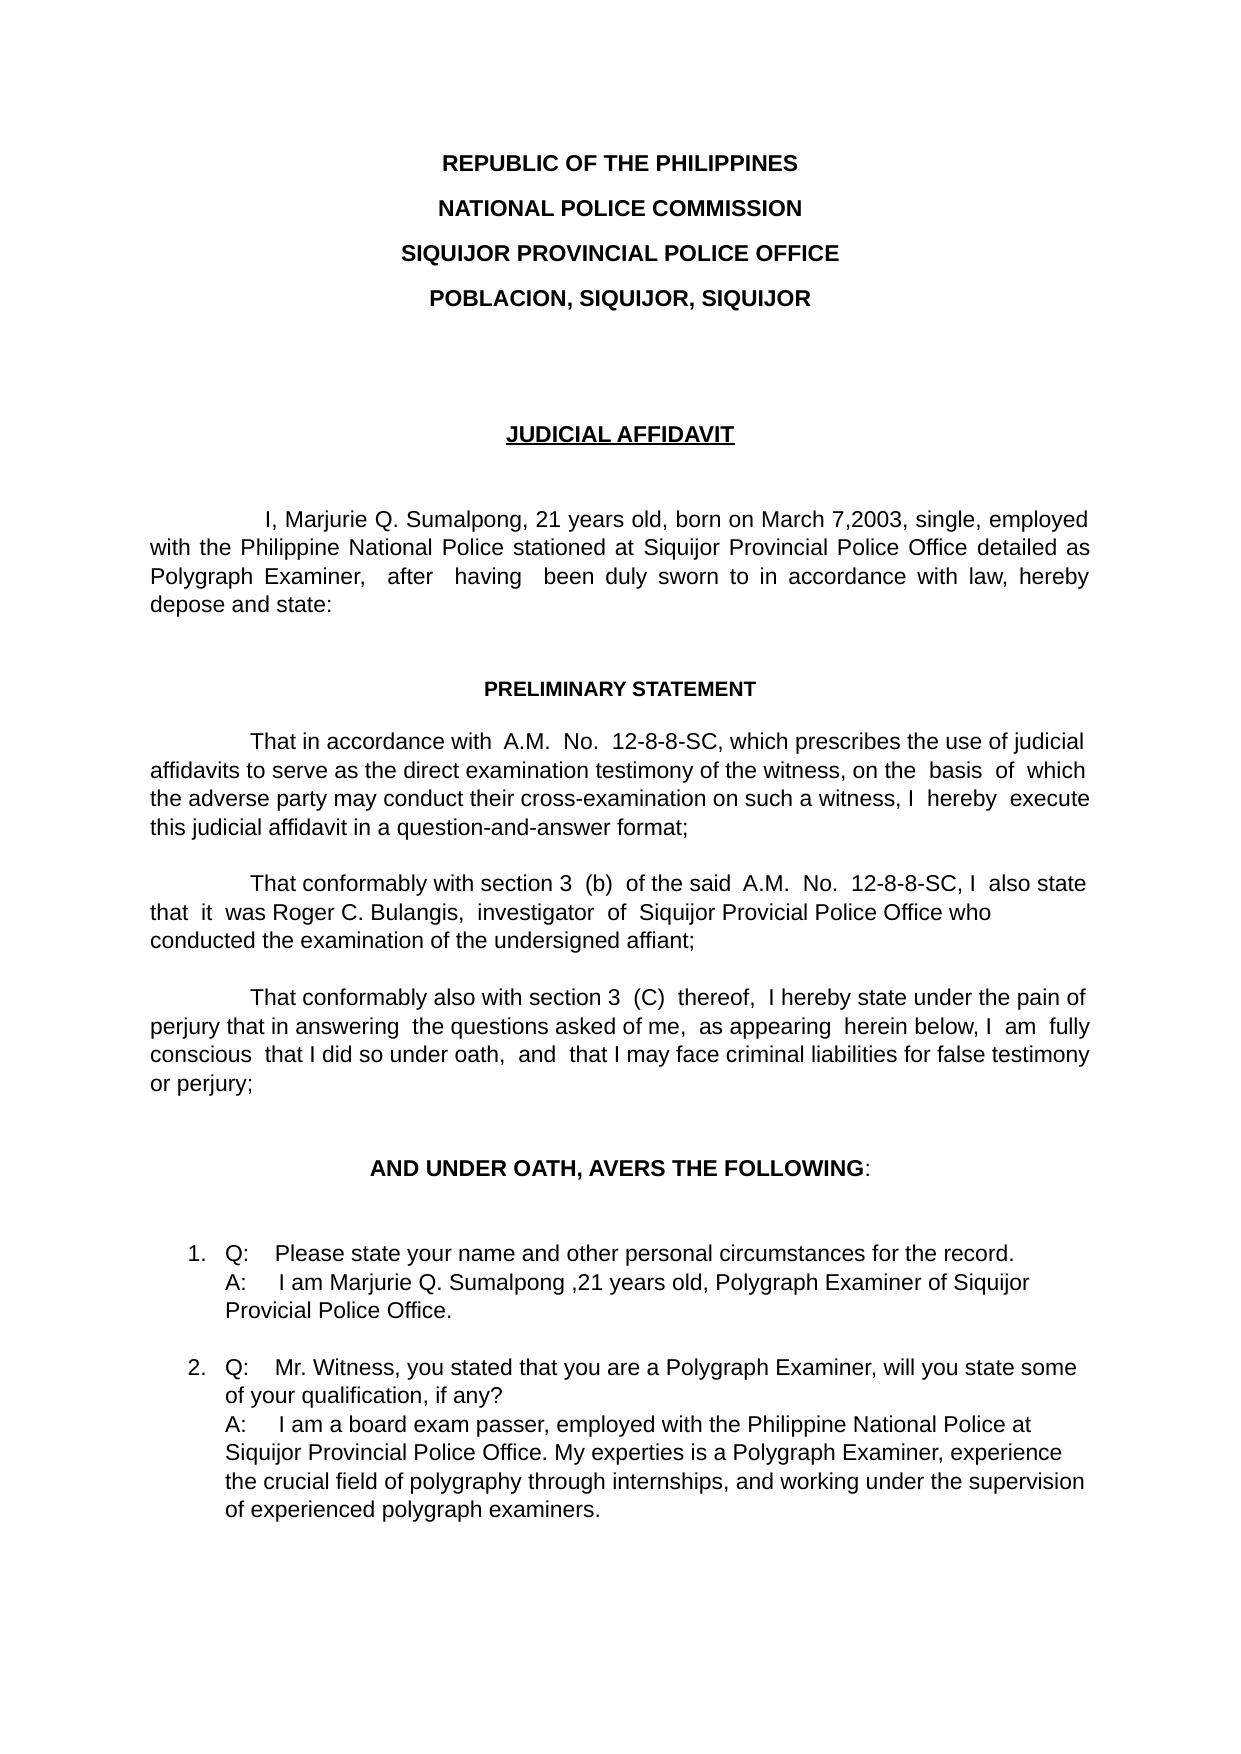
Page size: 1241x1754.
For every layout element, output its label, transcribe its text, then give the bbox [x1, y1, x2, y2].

text NATIONAL POLICE COMMISSION [150, 195, 1090, 221]
text SIQUIJOR PROVINCIAL POLICE OFFICE [150, 240, 1090, 267]
text that it was Roger C. Bulangis, investigator of Siquijor Provicial Police Office who [150, 899, 1090, 925]
text conscious that I did so under oath, and that I may face criminal liabilities for false testimony or perjury; [150, 1041, 1090, 1096]
text REPUBLIC OF THE PHILIPPINES [150, 150, 1090, 176]
text That conformably also with section 3 (C) thereof, I hereby state under the pain of [225, 984, 1090, 1011]
text That conformably with section 3 (b) of the said A.M. No. 12-8-8-SC, I also state [225, 870, 1090, 897]
list Q: Mr. Witness, you stated that you are a Polygraph Examiner, will you state some of your qualification, if any? [187, 1354, 1090, 1409]
list Q: Please state your name and other personal circumstances for the record. [187, 1240, 1090, 1266]
text AND UNDER OATH, AVERS THE FOLLOWING: [150, 1155, 1090, 1181]
list A: I am a board exam passer, employed with the Philippine National Police at Siquijor Provincial Police Office. My experties is a Polygraph Examiner, experience the crucial field of polygraphy through internships, and working under the supervision of experienced polygraph examiners. [225, 1411, 1090, 1522]
text perjury that in answering the questions asked of me, as appearing herein below, I am fully [150, 1013, 1090, 1039]
text conducted the examination of the undersigned affiant; [150, 927, 1090, 954]
text POBLACION, SIQUIJOR, SIQUIJOR [150, 285, 1090, 312]
text I, Marjurie Q. Sumalpong, 21 years old, born on March 7,2003, single, employed with the Philippine National Police stationed at Siquijor Provincial Police Office detailed as Polygraph Examiner, after having been duly sworn to in accordance with law, hereby depose and state: [150, 506, 1090, 618]
text affidavits to serve as the direct examination testimony of the witness, on the basis of which the adverse party may conduct their cross-examination on such a witness, I hereby execute this judicial affidavit in a question-and-answer format; [150, 757, 1090, 840]
list A: I am Marjurie Q. Sumalpong ,21 years old, Polygraph Examiner of Siquijor Provicial Police Office. [225, 1268, 1090, 1323]
text PRELIMINARY STATEMENT [150, 677, 1090, 701]
text That in accordance with A.M. No. 12-8-8-SC, which prescribes the use of judicial [225, 728, 1090, 754]
text JUDICIAL AFFIDAVIT [150, 421, 1090, 447]
